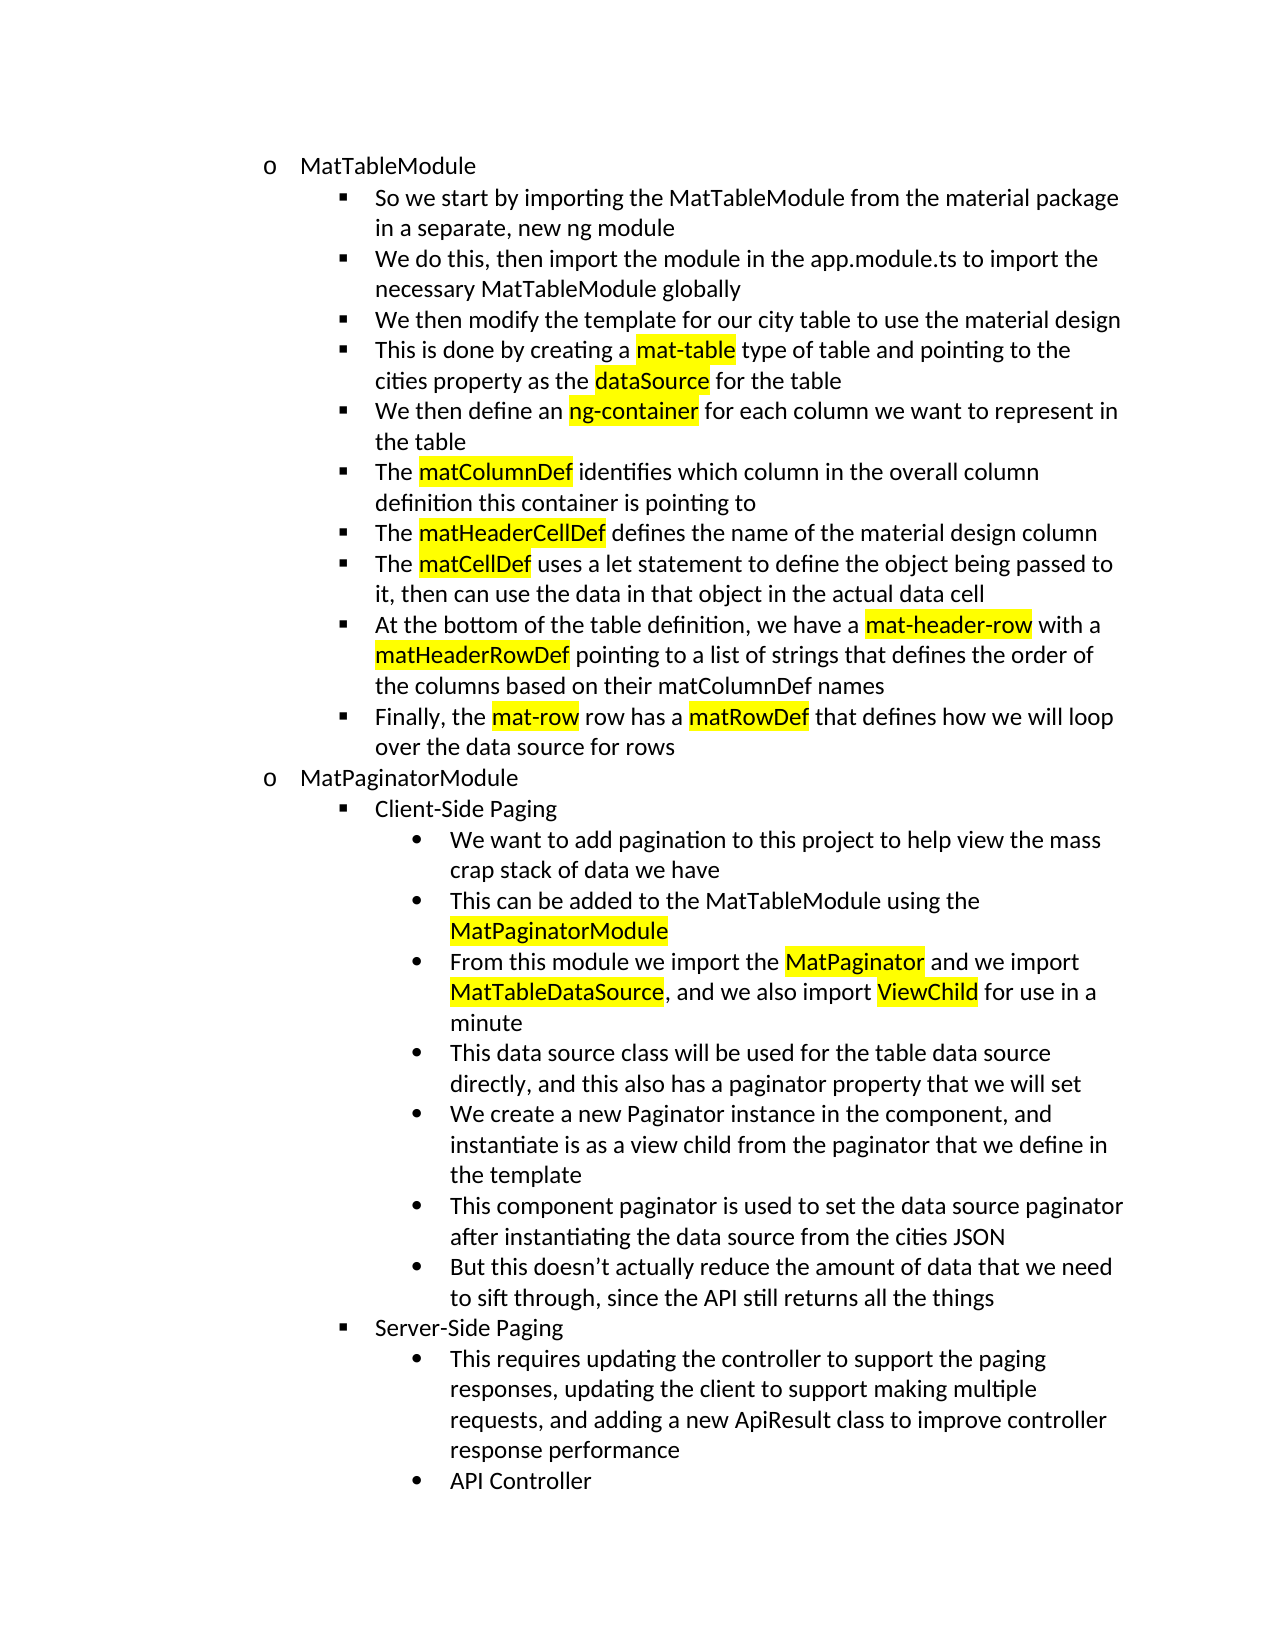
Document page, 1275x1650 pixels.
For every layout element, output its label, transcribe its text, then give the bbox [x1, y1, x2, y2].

list This requires updating the controller to support the paging responses, updating the client to support making multiple requests, and adding a new ApiResult class to improve controller response performance [412, 1343, 1125, 1465]
list We create a new Paginator instance in the component, and instantiate is as a view child from the paginator that we define in the template [412, 1099, 1125, 1190]
list MatPaginatorModule [262, 762, 1125, 793]
list This is done by creating a mat-table type of table and pointing to the cities property as the dataSource for the table [337, 334, 636, 395]
list At the bottom of the table definition, we have a mat-header-row with a matHeaderRowDef pointing to a list of strings that defines the order of the columns based on their matColumnDef names [337, 609, 1125, 701]
list The matColumnDef identifies which column in the overall column definition this container is pointing to [337, 456, 1125, 517]
list This is done by creating a mat-table type of table and pointing to the cities property as the dataSource for the table [710, 334, 1125, 395]
list From this module we import the MatPaginator and we import MatTableDataSource, and we also import ViewChild for use in a minute [412, 946, 1125, 1038]
list This component paginator is used to set the data source paginator after instantiating the data source from the cities JSON [412, 1190, 1125, 1251]
list The matCellDef uses a let statement to define the object being passed to it, then can use the data in that object in the actual data cell [337, 548, 1125, 609]
list Server-Side Paging [337, 1312, 1125, 1343]
list This can be added to the MatTableModule using the MatPaginatorModule [412, 885, 1125, 946]
list We do this, then import the module in the app.module.ts to import the necessary MatTableModule globally [337, 243, 1125, 304]
list MatTableModule [262, 150, 1125, 182]
list The matHeaderCellDef defines the name of the material design column [337, 517, 1125, 548]
list We want to add pagination to this project to help view the mass crap stack of data we have [412, 824, 1125, 885]
list But this doesn’t actually reduce the amount of data that we need to sift through, since the API still returns all the things [412, 1251, 1125, 1312]
list API Controller [412, 1465, 1125, 1495]
list We then modify the template for our city table to use the material design [337, 304, 1125, 334]
list Client-Side Paging [337, 793, 1125, 824]
list Finally, the mat-row row has a matRowDef that defines how we will loop over the data source for rows [337, 701, 1125, 762]
list So we start by importing the MatTableModule from the material package in a separate, new ng module [337, 182, 1125, 243]
list This data source class will be used for the table data source directly, and this also has a paginator property that we will set [412, 1038, 1125, 1099]
list We then define an ng-container for each column we want to represent in the table [337, 395, 1125, 456]
